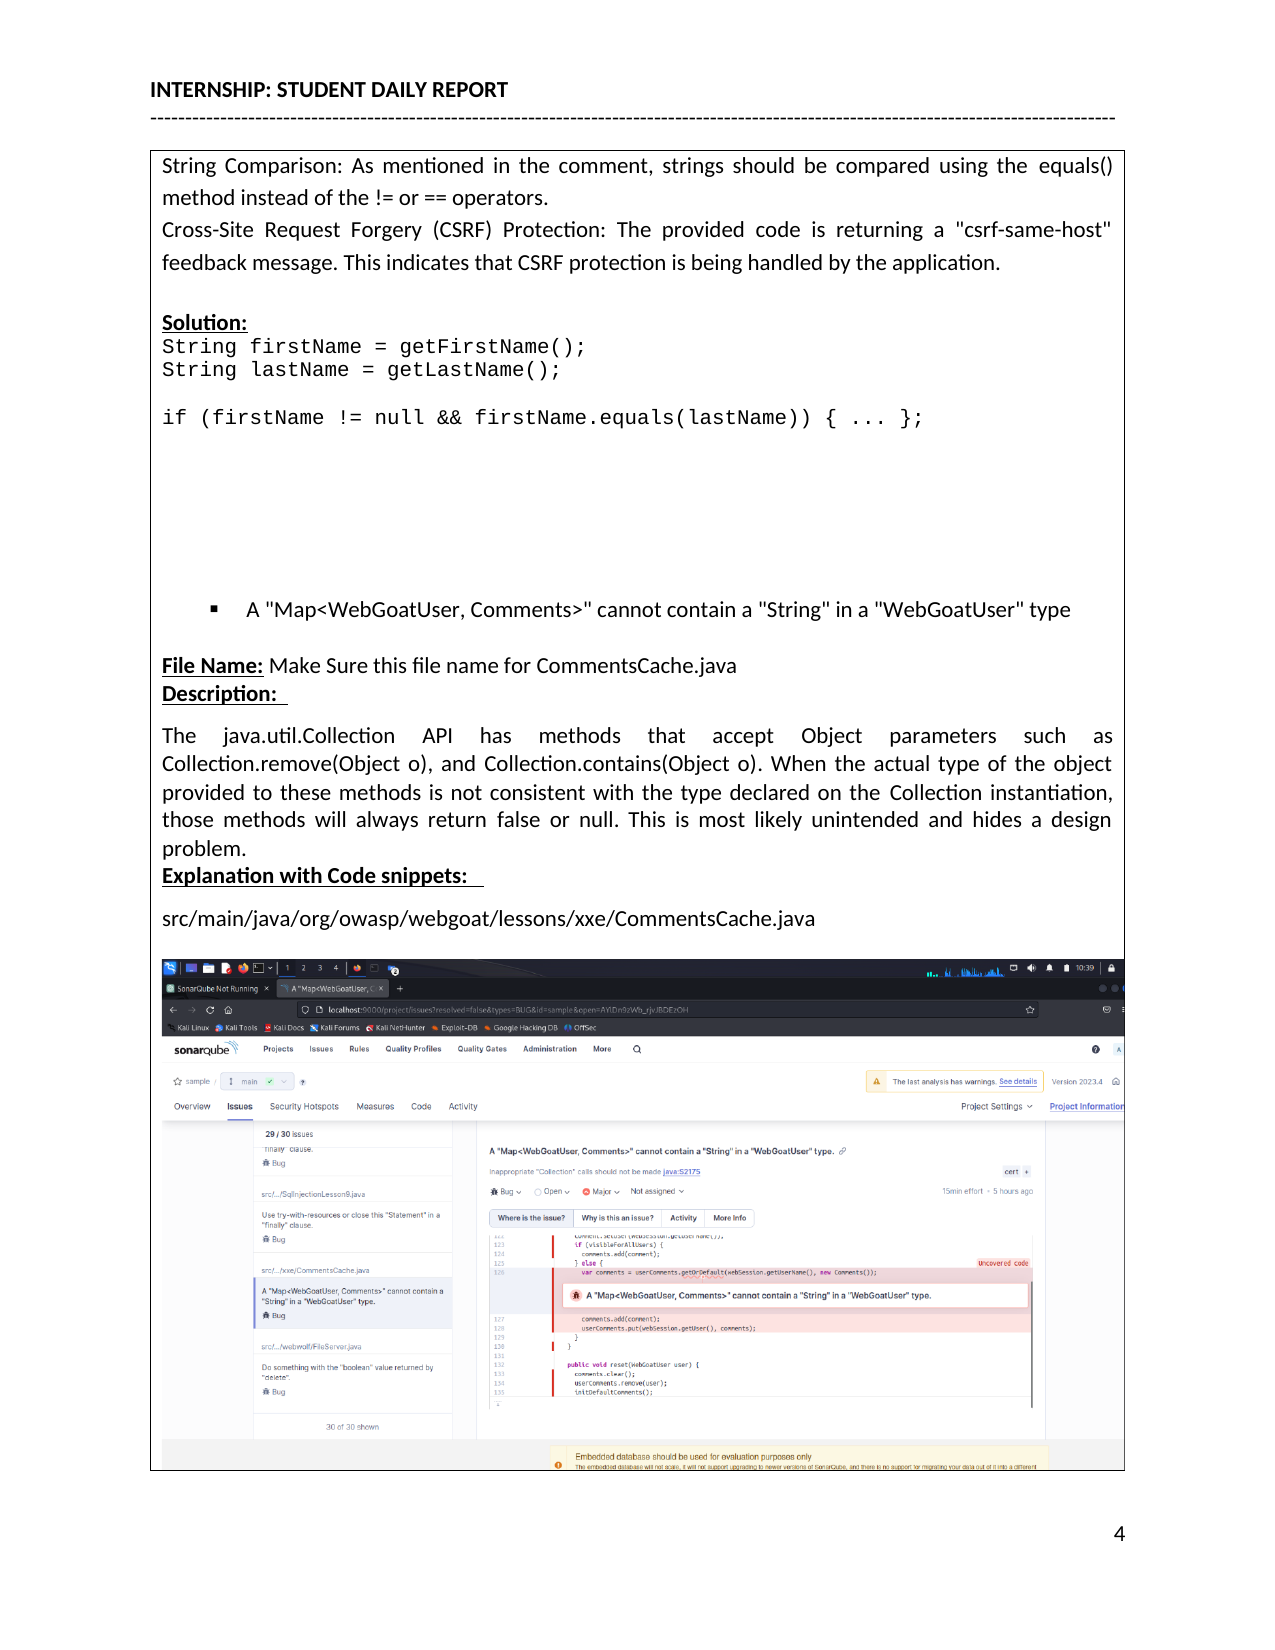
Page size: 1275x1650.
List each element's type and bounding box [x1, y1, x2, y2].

picture [161, 959, 1125, 1470]
table_cell [151, 151, 1124, 1470]
